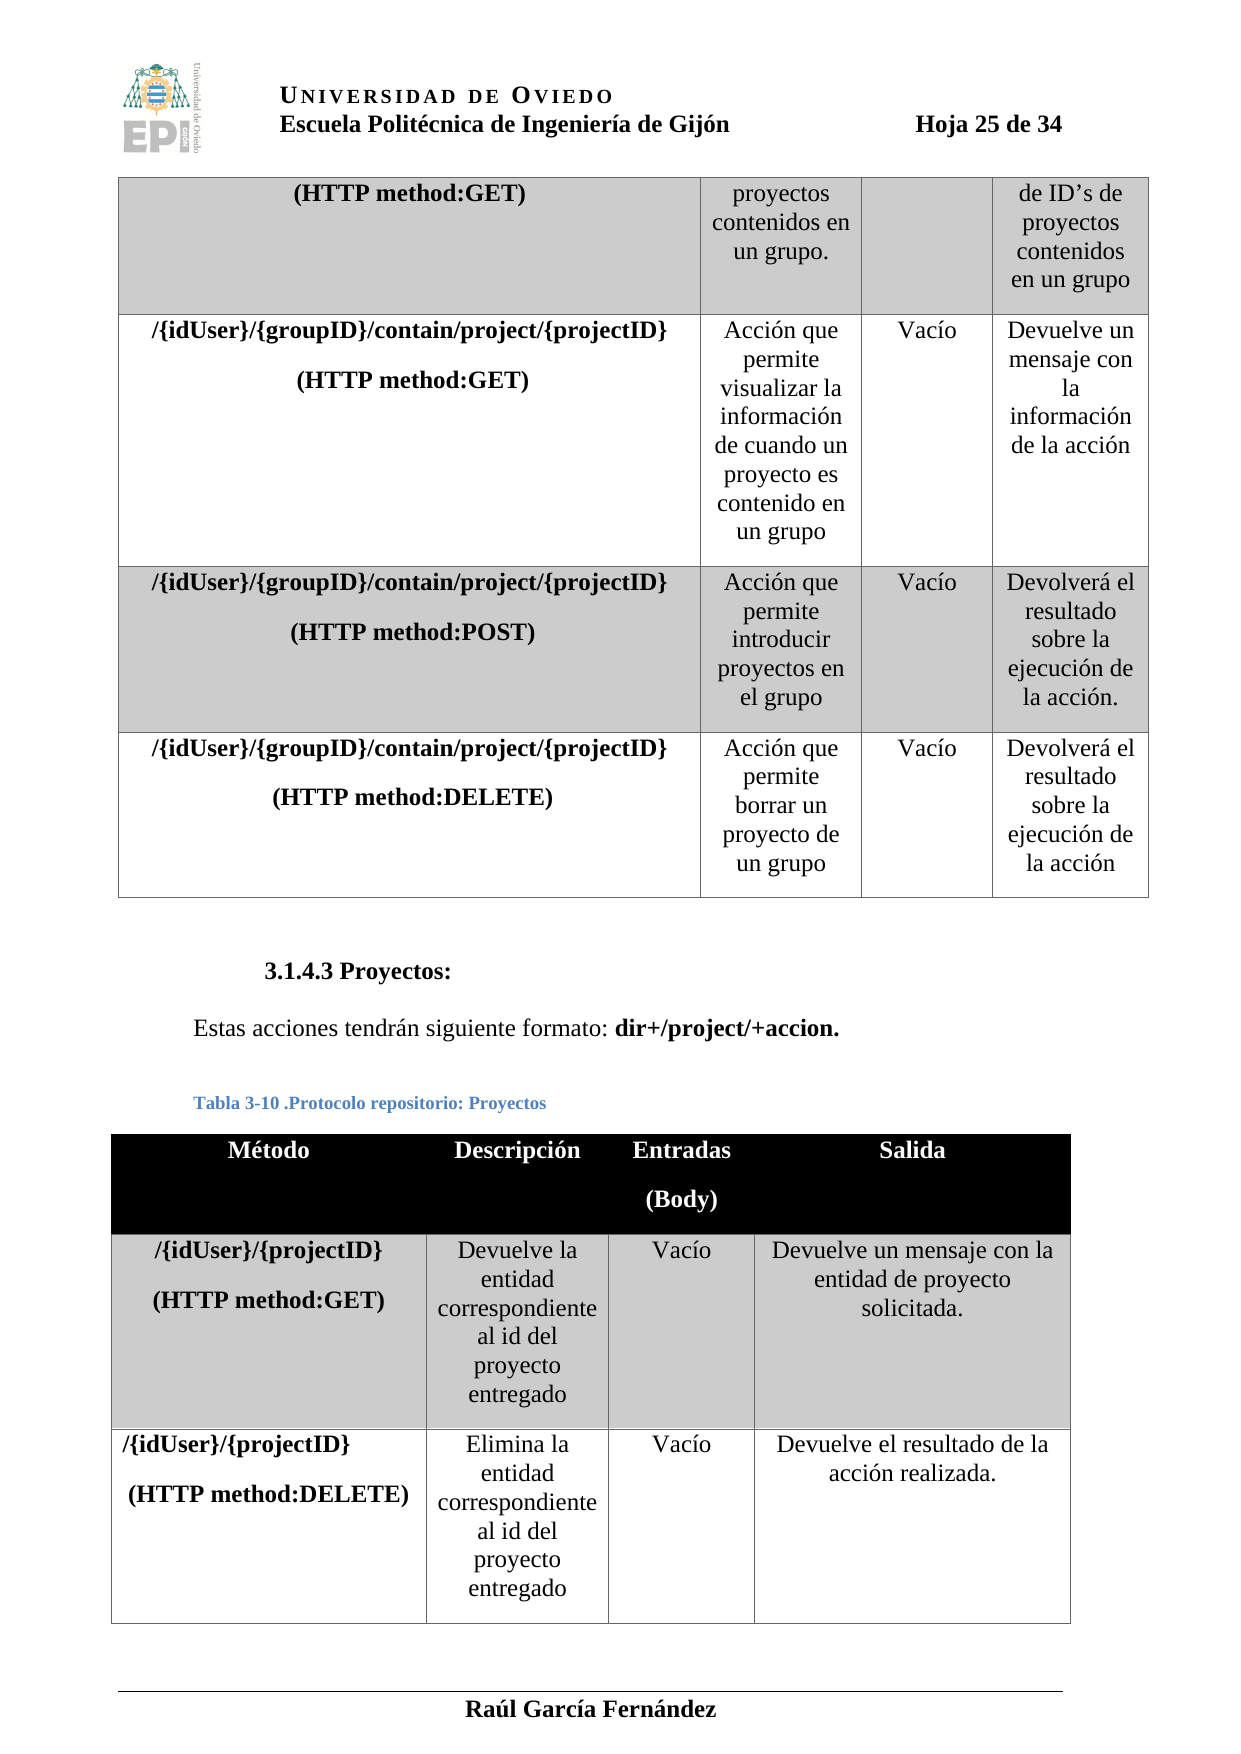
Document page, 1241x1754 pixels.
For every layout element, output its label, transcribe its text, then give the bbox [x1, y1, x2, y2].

table_header [427, 1135, 608, 1234]
table_cell [119, 178, 700, 314]
table_cell [119, 567, 700, 732]
picture [118, 60, 204, 156]
table_cell [862, 567, 992, 732]
table_cell [119, 733, 700, 897]
table_cell [427, 1430, 608, 1623]
table_cell [701, 733, 861, 897]
table_cell [862, 315, 992, 566]
table_cell [609, 1430, 754, 1623]
table_cell [862, 178, 992, 314]
table_cell [427, 1235, 608, 1428]
table_cell [112, 1235, 426, 1428]
table_cell [862, 733, 992, 897]
table_cell [993, 567, 1148, 732]
list 3 [193, 1092, 1063, 1113]
table_cell [701, 178, 861, 314]
table_cell [993, 733, 1148, 897]
table_cell [701, 567, 861, 732]
table_cell [609, 1235, 754, 1428]
table_cell [112, 1430, 426, 1623]
table_header [609, 1135, 754, 1234]
table_cell [993, 178, 1148, 314]
table_cell [755, 1430, 1070, 1623]
table_header [755, 1135, 1070, 1234]
table_cell [701, 315, 861, 566]
table_cell [993, 315, 1148, 566]
table_cell [119, 315, 700, 566]
table_cell [755, 1235, 1070, 1428]
table_header [112, 1135, 426, 1234]
